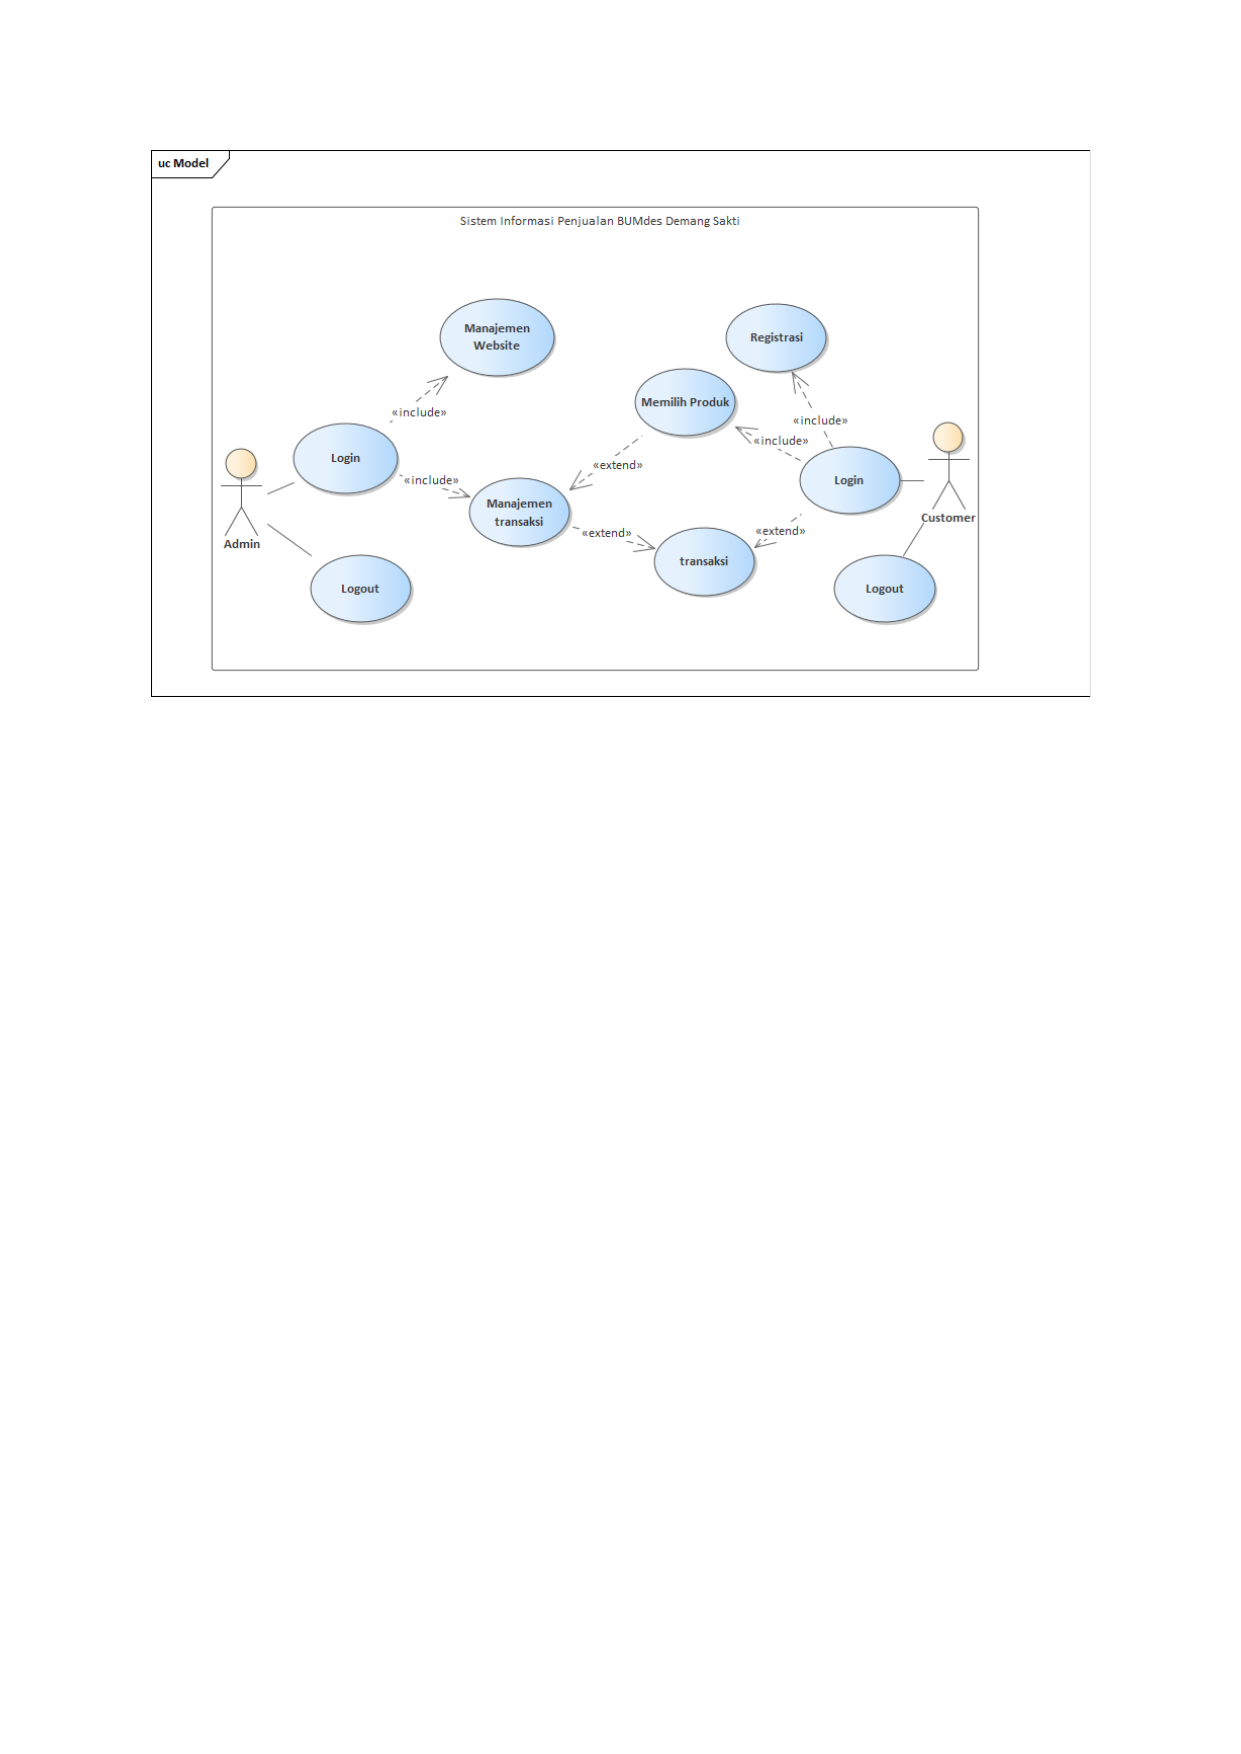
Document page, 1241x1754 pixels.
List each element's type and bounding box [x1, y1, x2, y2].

picture [150, 150, 1091, 697]
